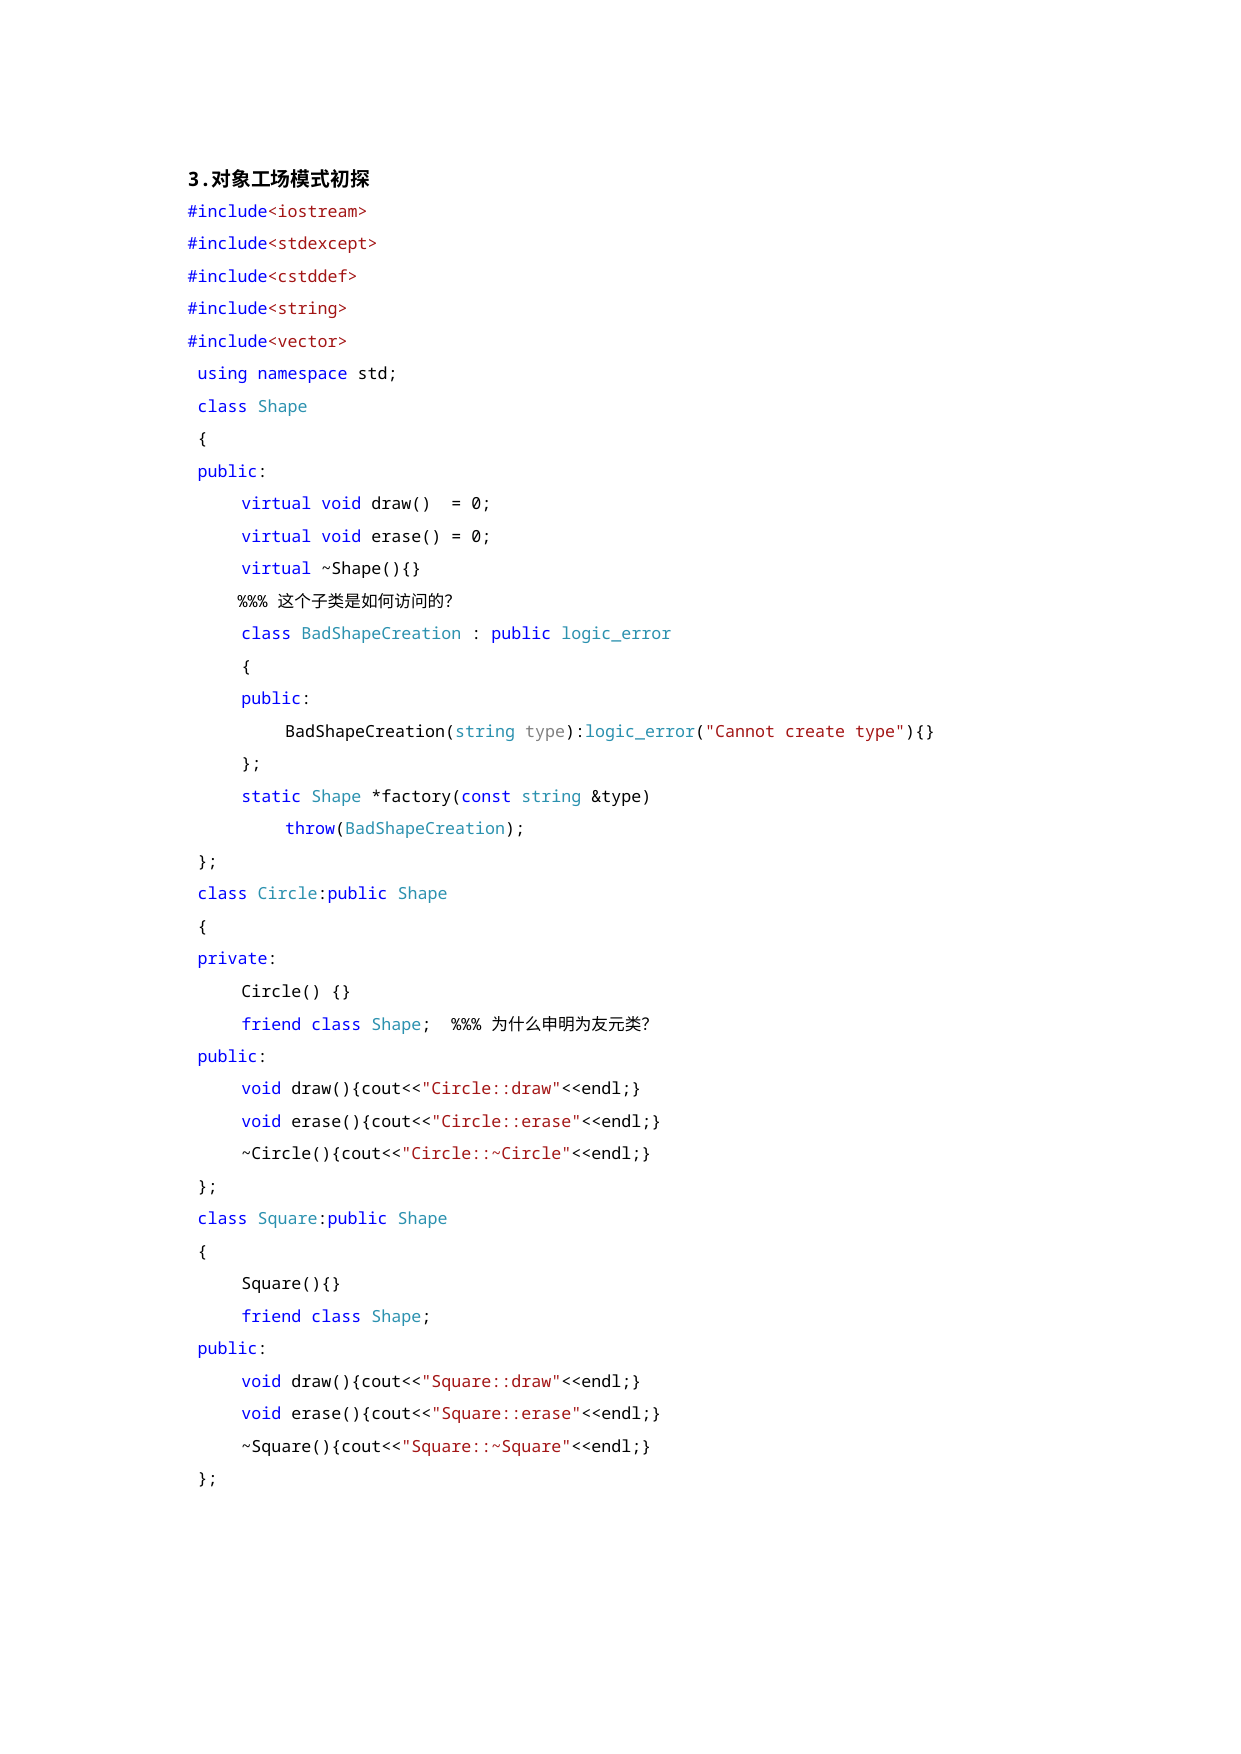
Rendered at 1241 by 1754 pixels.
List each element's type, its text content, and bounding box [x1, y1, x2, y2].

text public: [187, 682, 1053, 714]
text }; [187, 1462, 1053, 1494]
text { [187, 909, 1053, 942]
text class Shape [187, 389, 1053, 422]
text }; [187, 844, 1053, 877]
text void erase(){cout<<"Square::erase"<<endl;} [187, 1397, 1053, 1429]
text ~Square(){cout<<"Square::~Square"<<endl;} [187, 1429, 1053, 1462]
text public: [187, 1039, 1053, 1072]
text BadShapeCreation(string type):logic_error("Cannot create type"){} [187, 714, 1053, 747]
text { [187, 422, 1053, 454]
text }; [187, 1169, 1053, 1202]
text #include<string> [187, 292, 1053, 324]
list 对象工场模式初探 [187, 162, 1053, 194]
text private: [187, 942, 1053, 974]
text class Square:public Shape [187, 1202, 1053, 1234]
text { [187, 649, 1053, 682]
text #include<vector> [187, 324, 1053, 357]
text using namespace std; [187, 357, 1053, 389]
text Circle() {} [187, 974, 1053, 1007]
text throw(BadShapeCreation); [187, 812, 1053, 844]
text #include<stdexcept> [187, 227, 1053, 259]
text class BadShapeCreation : public logic_error [187, 617, 1053, 649]
text virtual ~Shape(){} [187, 552, 1053, 584]
text virtual void erase() = 0; [187, 519, 1053, 552]
text class Circle:public Shape [187, 877, 1053, 909]
text public: [187, 454, 1053, 487]
text #include<iostream> [187, 194, 1053, 227]
text void draw(){cout<<"Circle::draw"<<endl;} [187, 1072, 1053, 1104]
text }; [187, 747, 1053, 779]
text void erase(){cout<<"Circle::erase"<<endl;} [187, 1104, 1053, 1137]
text void draw(){cout<<"Square::draw"<<endl;} [187, 1364, 1053, 1397]
text { [187, 1234, 1053, 1267]
text ~Circle(){cout<<"Circle::~Circle"<<endl;} [187, 1137, 1053, 1169]
text Square(){} [187, 1267, 1053, 1299]
text friend class Shape; [187, 1299, 1053, 1332]
text friend class Shape; %%% 为什么申明为友元类？ [187, 1007, 1053, 1039]
text static Shape *factory(const string &type) [187, 779, 1053, 812]
text public: [187, 1332, 1053, 1364]
text virtual void draw() = 0; [187, 487, 1053, 519]
text #include<cstddef> [187, 259, 1053, 292]
text %%% 这个子类是如何访问的？ [187, 584, 1053, 617]
